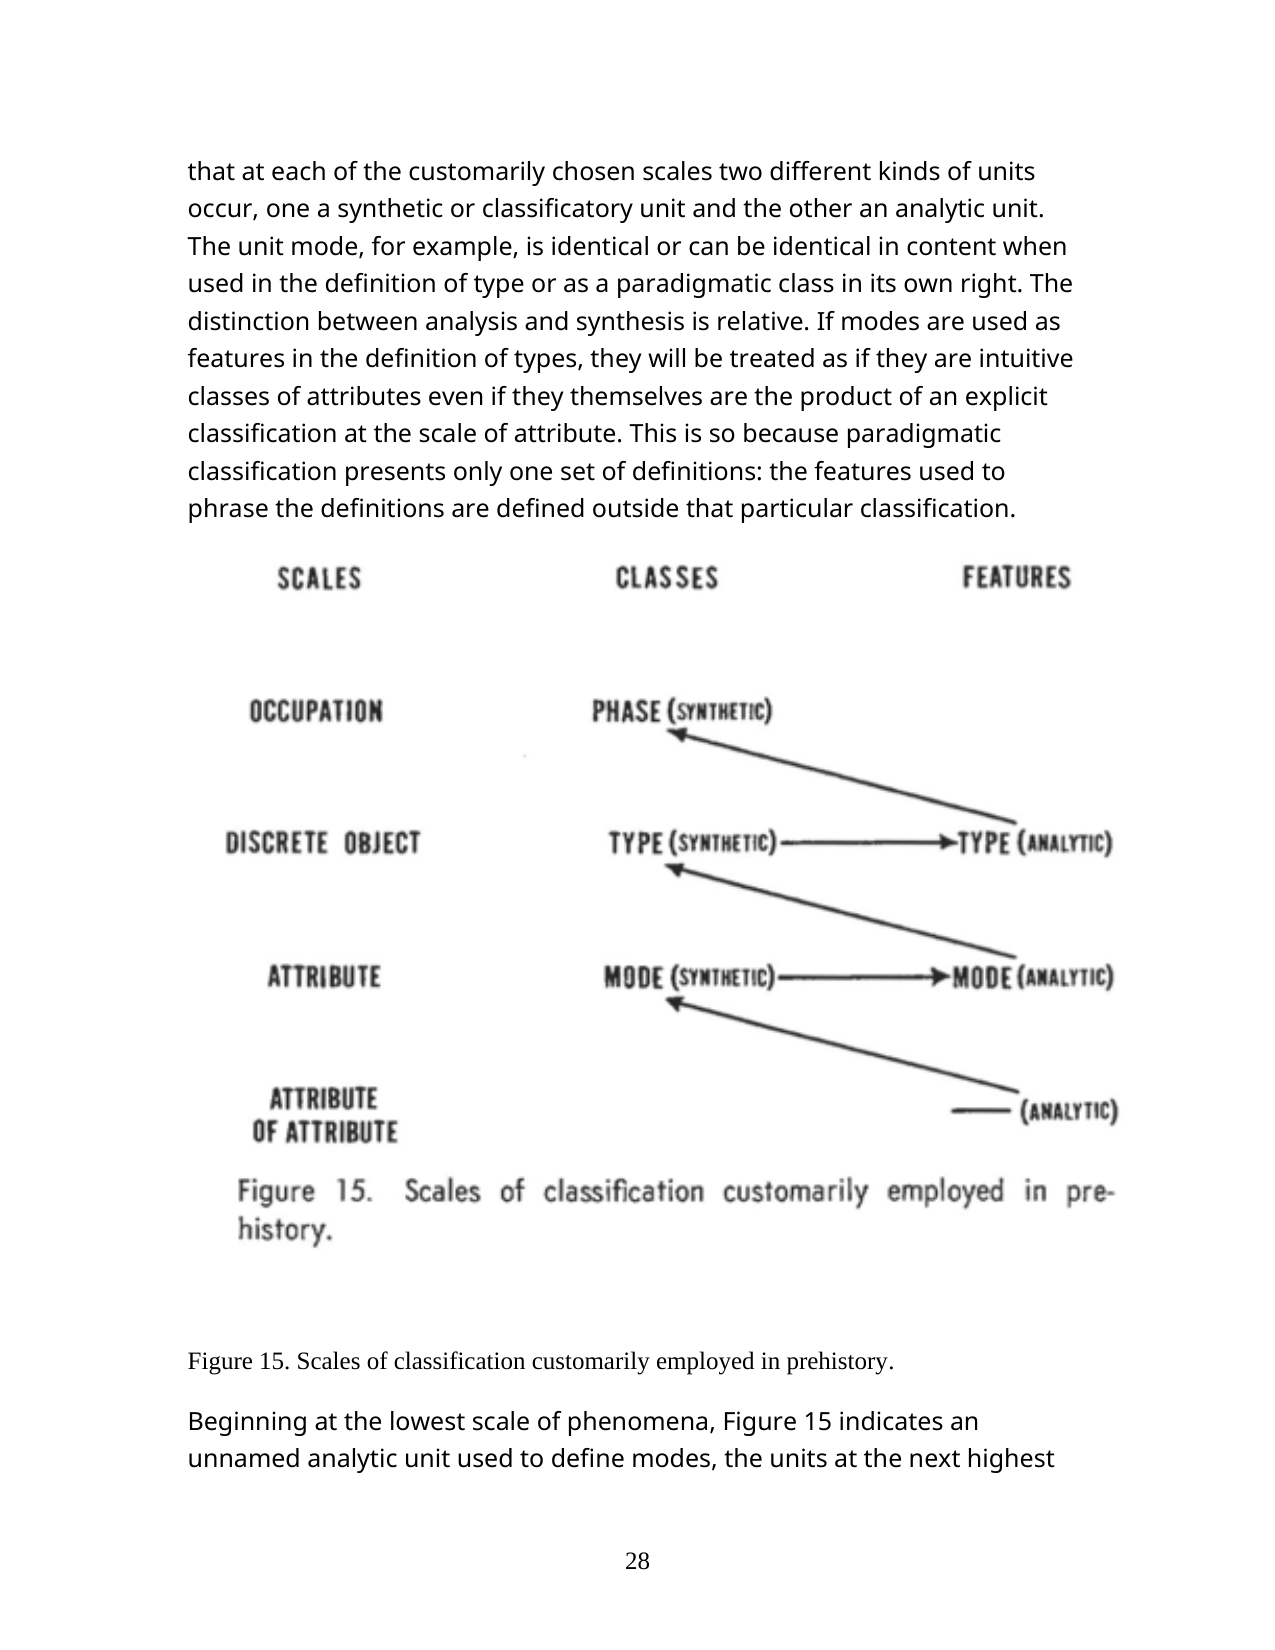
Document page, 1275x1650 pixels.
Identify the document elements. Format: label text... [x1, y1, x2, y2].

text Figure 15. Scales of classification customarily employed in prehistory. [187, 1346, 1087, 1375]
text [187, 1400, 1087, 1475]
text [187, 150, 1087, 525]
picture [187, 550, 1153, 1321]
